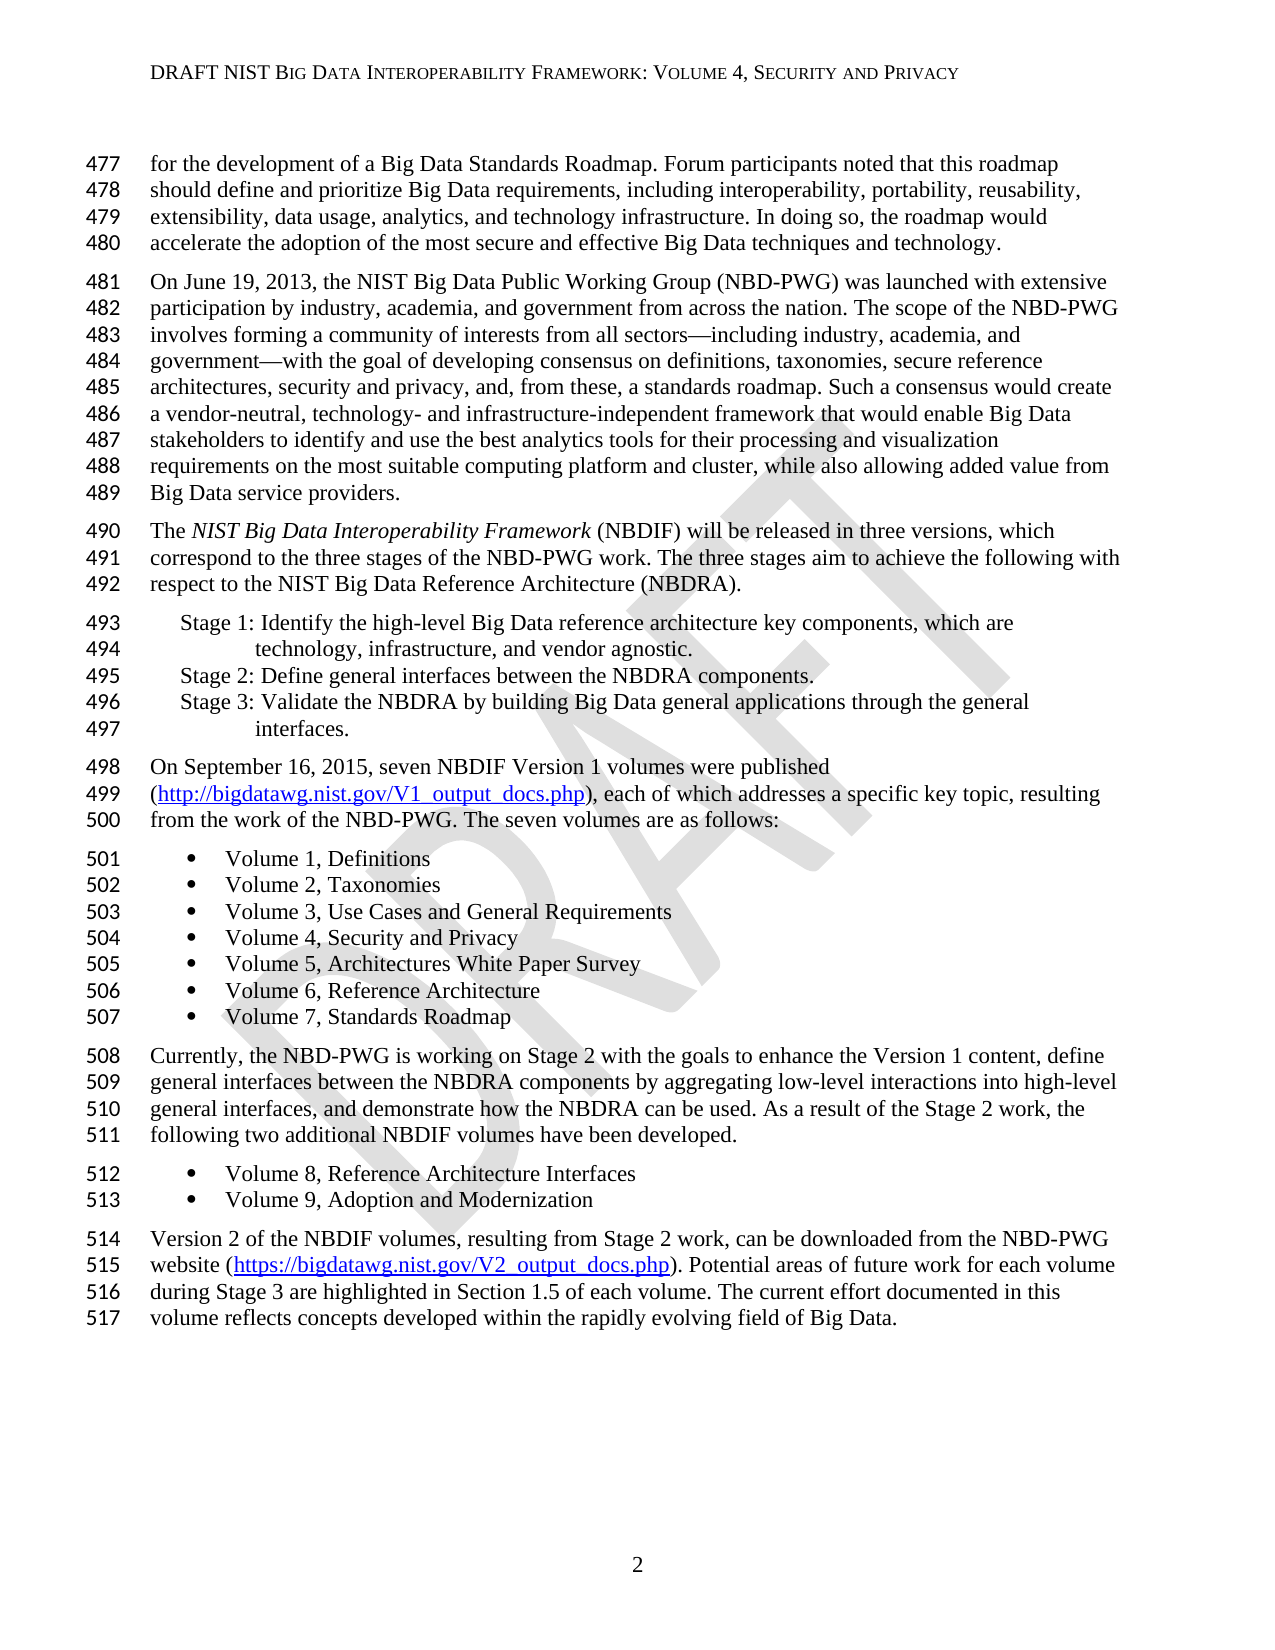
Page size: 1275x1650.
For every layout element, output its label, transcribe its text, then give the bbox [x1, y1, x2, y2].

list Validate the NBDRA by building Big Data general applications through the general interfaces. [180, 688, 1125, 741]
text On September 16, 2015, seven NBDIF Version 1 volumes were published (http://bigdatawg.nist.gov/V1_output_docs.php), each of which addresses a specific key topic, resulting from the work of the NBD-PWG. The seven volumes are as follows: [150, 753, 1125, 832]
text Currently, the NBD-PWG is working on Stage 2 with the goals to enhance the Version 1 content, define general interfaces between the NBDRA components by aggregating low-level interactions into high-level general interfaces, and demonstrate how the NBDRA can be used. As a result of the Stage 2 work, the following two additional NBDIF volumes have been developed. [150, 1042, 1125, 1147]
text The NIST Big Data Interoperability Framework (NBDIF) will be released in three versions, which correspond to the three stages of the NBD-PWG work. The three stages aim to achieve the following with respect to the NIST Big Data Reference Architecture (NBDRA). [150, 518, 1125, 597]
list Volume 5, Architectures White Paper Survey [187, 950, 1125, 977]
list Volume 2, Taxonomies [187, 871, 1125, 898]
text Version 2 of the NBDIF volumes, resulting from Stage 2 work, can be downloaded from the NBD-PWG website (https://bigdatawg.nist.gov/V2_output_docs.php). Potential areas of future work for each volume during Stage 3 are highlighted in Section 1.5 of each volume. The current effort documented in this volume reflects concepts developed within the rapidly evolving field of Big Data. [150, 1225, 1125, 1331]
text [150, 150, 1125, 255]
list Volume 3, Use Cases and General Requirements [187, 898, 1125, 924]
list Volume 4, Security and Privacy [187, 924, 1125, 950]
list Define general interfaces between the NBDRA components. [180, 662, 1125, 688]
text On June 19, 2013, the NIST Big Data Public Working Group (NBD-PWG) was launched with extensive participation by industry, academia, and government from across the nation. The scope of the NBD-PWG involves forming a community of interests from all sectors—including industry, academia, and government—with the goal of developing consensus on definitions, taxonomies, secure reference architectures, security and privacy, and, from these, a standards roadmap. Such a consensus would create a vendor-neutral, technology- and infrastructure-independent framework that would enable Big Data stakeholders to identify and use the best analytics tools for their processing and visualization requirements on the most suitable computing platform and cluster, while also allowing added value from Big Data service providers. [150, 268, 1125, 505]
list Volume 8, Reference Architecture Interfaces [187, 1160, 1125, 1186]
list Volume 9, Adoption and Modernization [187, 1186, 1125, 1213]
list Volume 6, Reference Architecture [187, 977, 1125, 1003]
list Identify the high-level Big Data reference architecture key components, which are technology, infrastructure, and vendor agnostic. [180, 609, 1125, 662]
list Volume 1, Definitions [187, 845, 1125, 871]
list Volume 7, Standards Roadmap [187, 1003, 1125, 1029]
